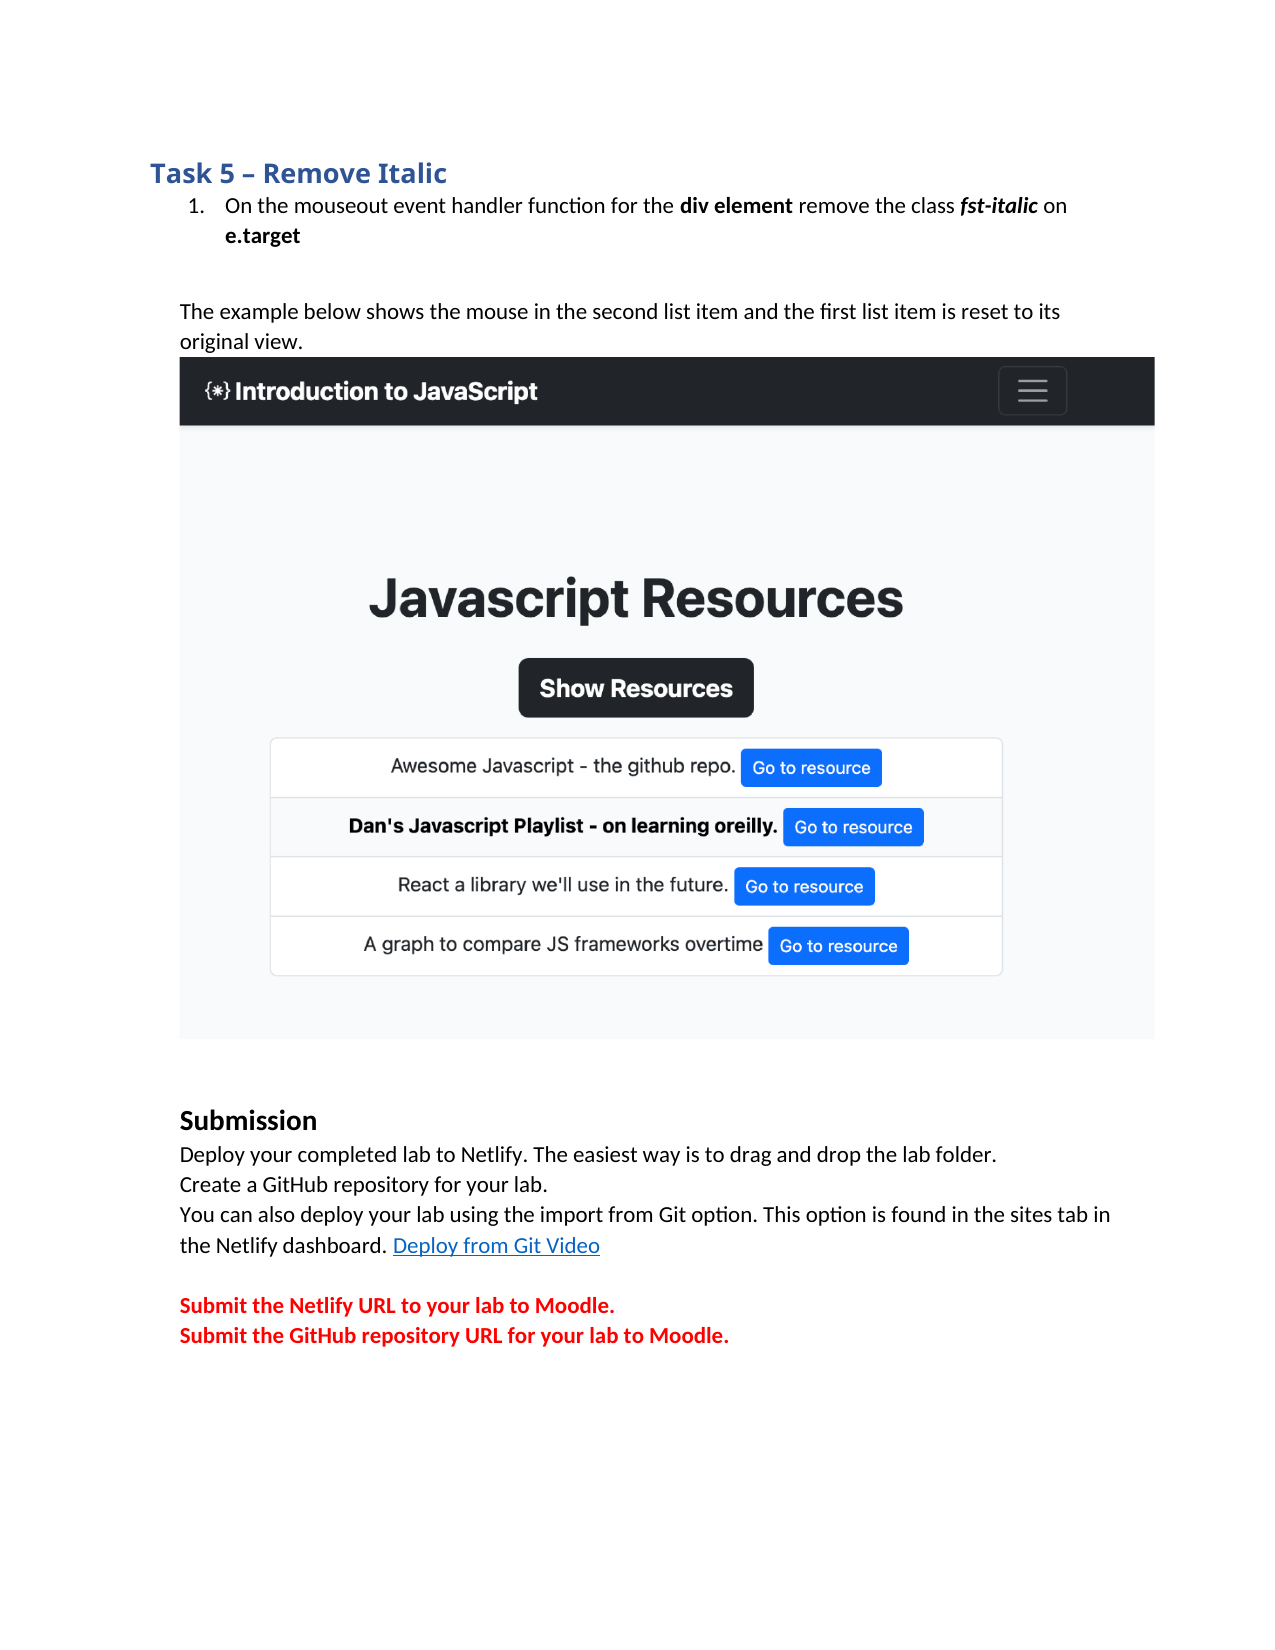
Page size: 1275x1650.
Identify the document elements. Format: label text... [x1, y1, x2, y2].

list Create a GitHub repository for your lab. [179, 1170, 1125, 1198]
text Task 5 – Remove Italic [150, 154, 1125, 191]
list Submission [179, 1102, 1125, 1137]
list Deploy your completed lab to Netlify. The easiest way is to drag and drop the lab folder. [179, 1140, 1125, 1168]
list On the mouseout event handler function for the div element remove the class fst-italic on e.target [187, 191, 1125, 249]
list Submit the Netlify URL to your lab to Moodle. [179, 1291, 1125, 1319]
list The example below shows the mouse in the second list item and the first list item is reset to its original view. [179, 297, 1125, 355]
list You can also deploy your lab using the import from Git option. This option is found in the sites tab in the Netlify dashboard. Deploy from Git Video [179, 1201, 1125, 1259]
list Submit the GitHub repository URL for your lab to Moodle. [179, 1321, 1125, 1349]
picture [179, 357, 1155, 1039]
